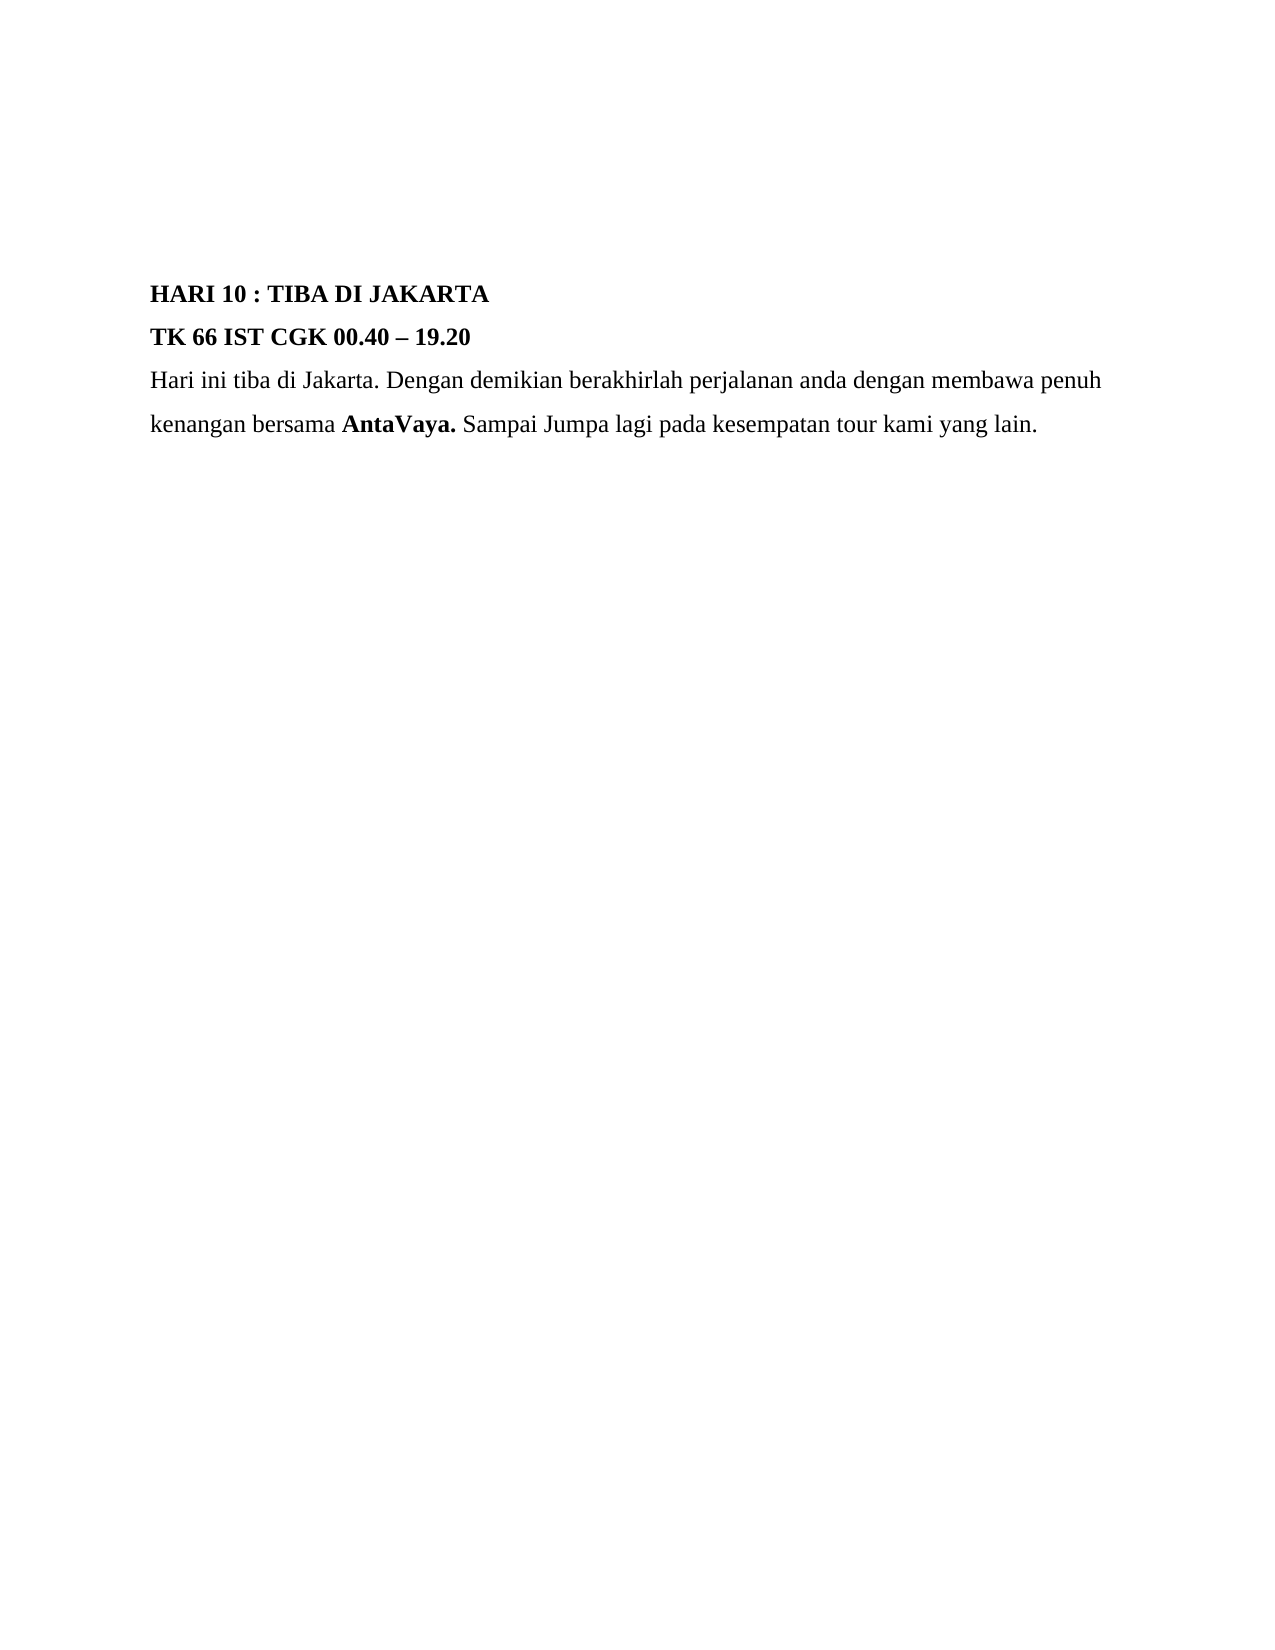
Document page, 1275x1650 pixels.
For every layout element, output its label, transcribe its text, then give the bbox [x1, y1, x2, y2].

text HARI 10 : TIBA DI JAKARTA  [150, 279, 1125, 308]
text TK 66 IST CGK 00.40 – 19.20 [150, 322, 1125, 351]
text Hari ini tiba di Jakarta. Dengan demikian berakhirlah perjalanan anda dengan membawa penuh kenangan bersama AntaVaya. Sampai Jumpa lagi pada kesempatan tour kami yang lain. [150, 366, 1125, 437]
